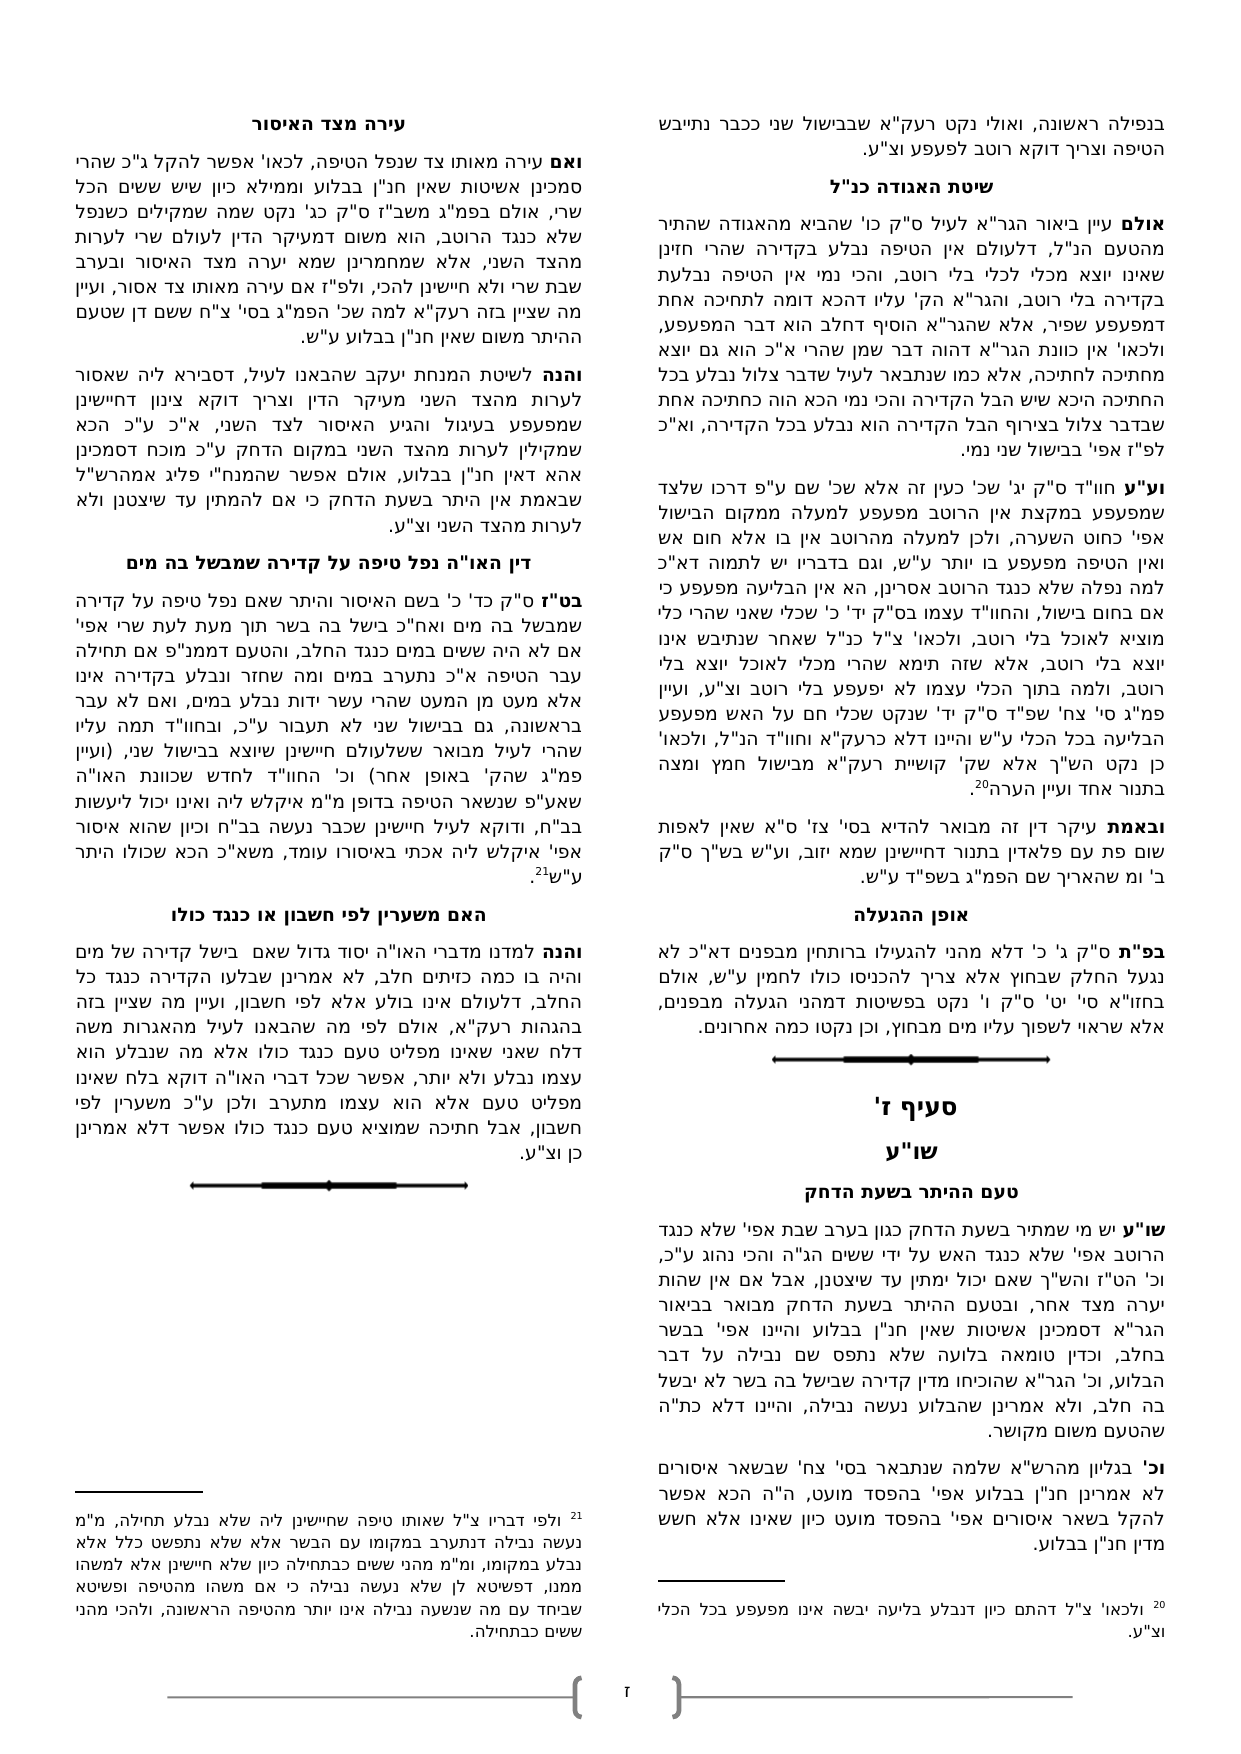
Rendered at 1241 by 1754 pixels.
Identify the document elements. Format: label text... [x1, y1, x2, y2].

picture [189, 1179, 469, 1192]
text ובאמת עיקר דין זה מבואר להדיא בסי' צז' ס"א שאין לאפות שום פת עם פלאדין בתנור דחיישינן שמא יזוב, וע"ש בש"ך ס"ק ב' ומ שהאריך שם הפמ"ג בשפ"ד ע"ש. [658, 816, 1165, 888]
text והנה לשיטת המנחת יעקב שהבאנו לעיל, דסבירא ליה שאסור לערות מהצד השני מעיקר הדין וצריך דוקא צינון דחיישינן שמפעפע בעיגול והגיע האיסור לצד השני, א"כ ע"כ הכא שמקילין לערות מהצד השני במקום הדחק ע"כ מוכח דסמכינן אהא דאין חנ"ן בבלוע, אולם אפשר שהמנח"י פליג אמהרש"ל שבאמת אין היתר בשעת הדחק כי אם להמתין עד שיצטנן ולא לערות מהצד השני וצ"ע. [75, 364, 583, 536]
text אופן ההגעלה [658, 903, 1165, 925]
text אולם עיין ביאור הגר"א לעיל ס"ק כו' שהביא מהאגודה שהתיר מהטעם הנ"ל, דלעולם אין הטיפה נבלע בקדירה שהרי חזינן שאינו יוצא מכלי לכלי בלי רוטב, והכי נמי אין הטיפה נבלעת בקדירה בלי רוטב, והגר"א הק' עליו דהכא דומה לתחיכה אחת דמפעפע שפיר, אלא שהגר"א הוסיף דחלב הוא דבר המפעפע, ולכאו' אין כוונת הגר"א דהוה דבר שמן שהרי א"כ הוא גם יוצא מחתיכה לחתיכה, אלא כמו שנתבאר לעיל שדבר צלול נבלע בכל החתיכה היכא שיש הבל הקדירה והכי נמי הכא הוה כחתיכה אחת שבדבר צלול בצירוף הבל הקדירה הוא נבלע בכל הקדירה, וא"כ לפ"ז אפי' בבישול שני נמי. [658, 213, 1165, 461]
text בפ"ת ס"ק ג' כ' דלא מהני להגעילו ברותחין מבפנים דא"כ לא נגעל החלק שבחוץ אלא צריך להכניסו כולו לחמין ע"ש, אולם בחזו"א סי' יט' ס"ק ו' נקט בפשיטות דמהני הגעלה מבפנים, אלא שראוי לשפוך עליו מים מבחוץ, וכן נקטו כמה אחרונים. [658, 941, 1165, 1038]
text וכ' בגליון מהרש"א שלמה שנתבאר בסי' צח' שבשאר איסורים לא אמרינן חנ"ן בבלוע אפי' בהפסד מועט, ה"ה הכא אפשר להקל בשאר איסורים אפי' בהפסד מועט כיון שאינו אלא חשש מדין חנ"ן בבלוע. [658, 1457, 1165, 1554]
text שו"ע [658, 1138, 1165, 1165]
text בט"ז ס"ק כד' כ' בשם האיסור והיתר שאם נפל טיפה על קדירה שמבשל בה מים ואח"כ בישל בה בשר תוך מעת לעת שרי אפי' אם לא היה ששים במים כנגד החלב, והטעם דממנ"פ אם תחילה עבר הטיפה א"כ נתערב במים ומה שחזר ונבלע בקדירה אינו אלא מעט מן המעט שהרי עשר ידות נבלע במים, ואם לא עבר בראשונה, גם בבישול שני לא תעבור ע"כ, ובחוו"ד תמה עליו שהרי לעיל מבואר ששלעולם חיישינן שיוצא בבישול שני, (ועיין פמ"ג שהק' באופן אחר) וכ' החוו"ד לחדש שכוונת האו"ה שאע"פ שנשאר הטיפה בדופן מ"מ איקלש ליה ואינו יכול ליעשות בב"ח, ודוקא לעיל חיישינן שכבר נעשה בב"ח וכיון שהוא איסור אפי' איקלש ליה אכתי באיסורו עומד, משא"כ הכא שכולו היתר ע"ש. [75, 590, 583, 888]
picture [771, 1054, 1051, 1066]
text טעם ההיתר בשעת הדחק [658, 1181, 1165, 1203]
text האם משערין לפי חשבון או כנגד כולו [75, 903, 583, 925]
text והנה למדנו מדברי האו"ה יסוד גדול שאם בישל קדירה של מים והיה בו כמה כזיתים חלב, לא אמרינן שבלעו הקדירה כנגד כל החלב, דלעולם אינו בולע אלא לפי חשבון, ועיין מה שציין בזה בהגהות רעק"א, אולם לפי מה שהבאנו לעיל מהאגרות משה דלח שאני שאינו מפליט טעם כנגד כולו אלא מה שנבלע הוא עצמו נבלע ולא יותר, אפשר שכל דברי האו"ה דוקא בלח שאינו מפליט טעם אלא הוא עצמו מתערב ולכן ע"כ משערין לפי חשבון, אבל חתיכה שמוציא טעם כנגד כולו אפשר דלא אמרינן כן וצ"ע. [75, 941, 583, 1164]
text שיטת האגודה כנ"ל [658, 176, 1165, 198]
text שו"ע יש מי שמתיר בשעת הדחק כגון בערב שבת אפי' שלא כנגד הרוטב אפי' שלא כנגד האש על ידי ששים הג"ה והכי נהוג ע"כ, וכ' הט"ז והש"ך שאם יכול ימתין עד שיצטנן, אבל אם אין שהות יערה מצד אחר, ובטעם ההיתר בשעת הדחק מבואר בביאור הגר"א דסמכינן אשיטות שאין חנ"ן בבלוע והיינו אפי' בבשר בחלב, וכדין טומאה בלועה שלא נתפס שם נבילה על דבר הבלוע, וכ' הגר"א שהוכיחו מדין קדירה שבישל בה בשר לא יבשל בה חלב, ולא אמרינן שהבלוע נעשה נבילה, והיינו דלא כת"ה שהטעם משום מקושר. [658, 1219, 1165, 1442]
text ואם עירה מאותו צד שנפל הטיפה, לכאו' אפשר להקל ג"כ שהרי סמכינן אשיטות שאין חנ"ן בבלוע וממילא כיון שיש ששים הכל שרי, אולם בפמ"ג משב"ז ס"ק כג' נקט שמה שמקילים כשנפל שלא כנגד הרוטב, הוא משום דמעיקר הדין לעולם שרי לערות מהצד השני, אלא שמחמרינן שמא יערה מצד האיסור ובערב שבת שרי ולא חיישינן להכי, ולפ"ז אם עירה מאותו צד אסור, ועיין מה שציין בזה רעק"א למה שכ' הפמ"ג בסי' צ"ח ששם דן שטעם ההיתר משום שאין חנ"ן בבלוע ע"ש. [75, 151, 583, 348]
text עירה מצד האיסור [75, 113, 583, 135]
text סעיף ז' [658, 1092, 1165, 1121]
text דין האו"ה נפל טיפה על קדירה שמבשל בה מים [75, 552, 583, 574]
text וע"ע חוו"ד ס"ק יג' שכ' כעין זה אלא שכ' שם ע"פ דרכו שלצד שמפעפע במקצת אין הרוטב מפעפע למעלה ממקום הבישול אפי' כחוט השערה, ולכן למעלה מהרוטב אין בו אלא חום אש ואין הטיפה מפעפע בו יותר ע"ש, וגם בדבריו יש לתמוה דא"כ למה נפלה שלא כנגד הרוטב אסרינן, הא אין הבליעה מפעפע כי אם בחום בישול, והחוו"ד עצמו בס"ק יד' כ' שכלי שאני שהרי כלי מוציא לאוכל בלי רוטב, ולכאו' צ"ל כנ"ל שאחר שנתיבש אינו יוצא בלי רוטב, אלא שזה תימא שהרי מכלי לאוכל יוצא בלי רוטב, ולמה בתוך הכלי עצמו לא יפעפע בלי רוטב וצ"ע, ועיין פמ"ג סי' צח' שפ"ד ס"ק יד' שנקט שכלי חם על האש מפעפע הבליעה בכל הכלי ע"ש והיינו דלא כרעק"א וחוו"ד הנ"ל, ולכאו' כן נקט הש"ך אלא שק' קושיית רעק"א מבישול חמץ ומצה בתנור אחד ועיין הערה. [658, 477, 1165, 800]
